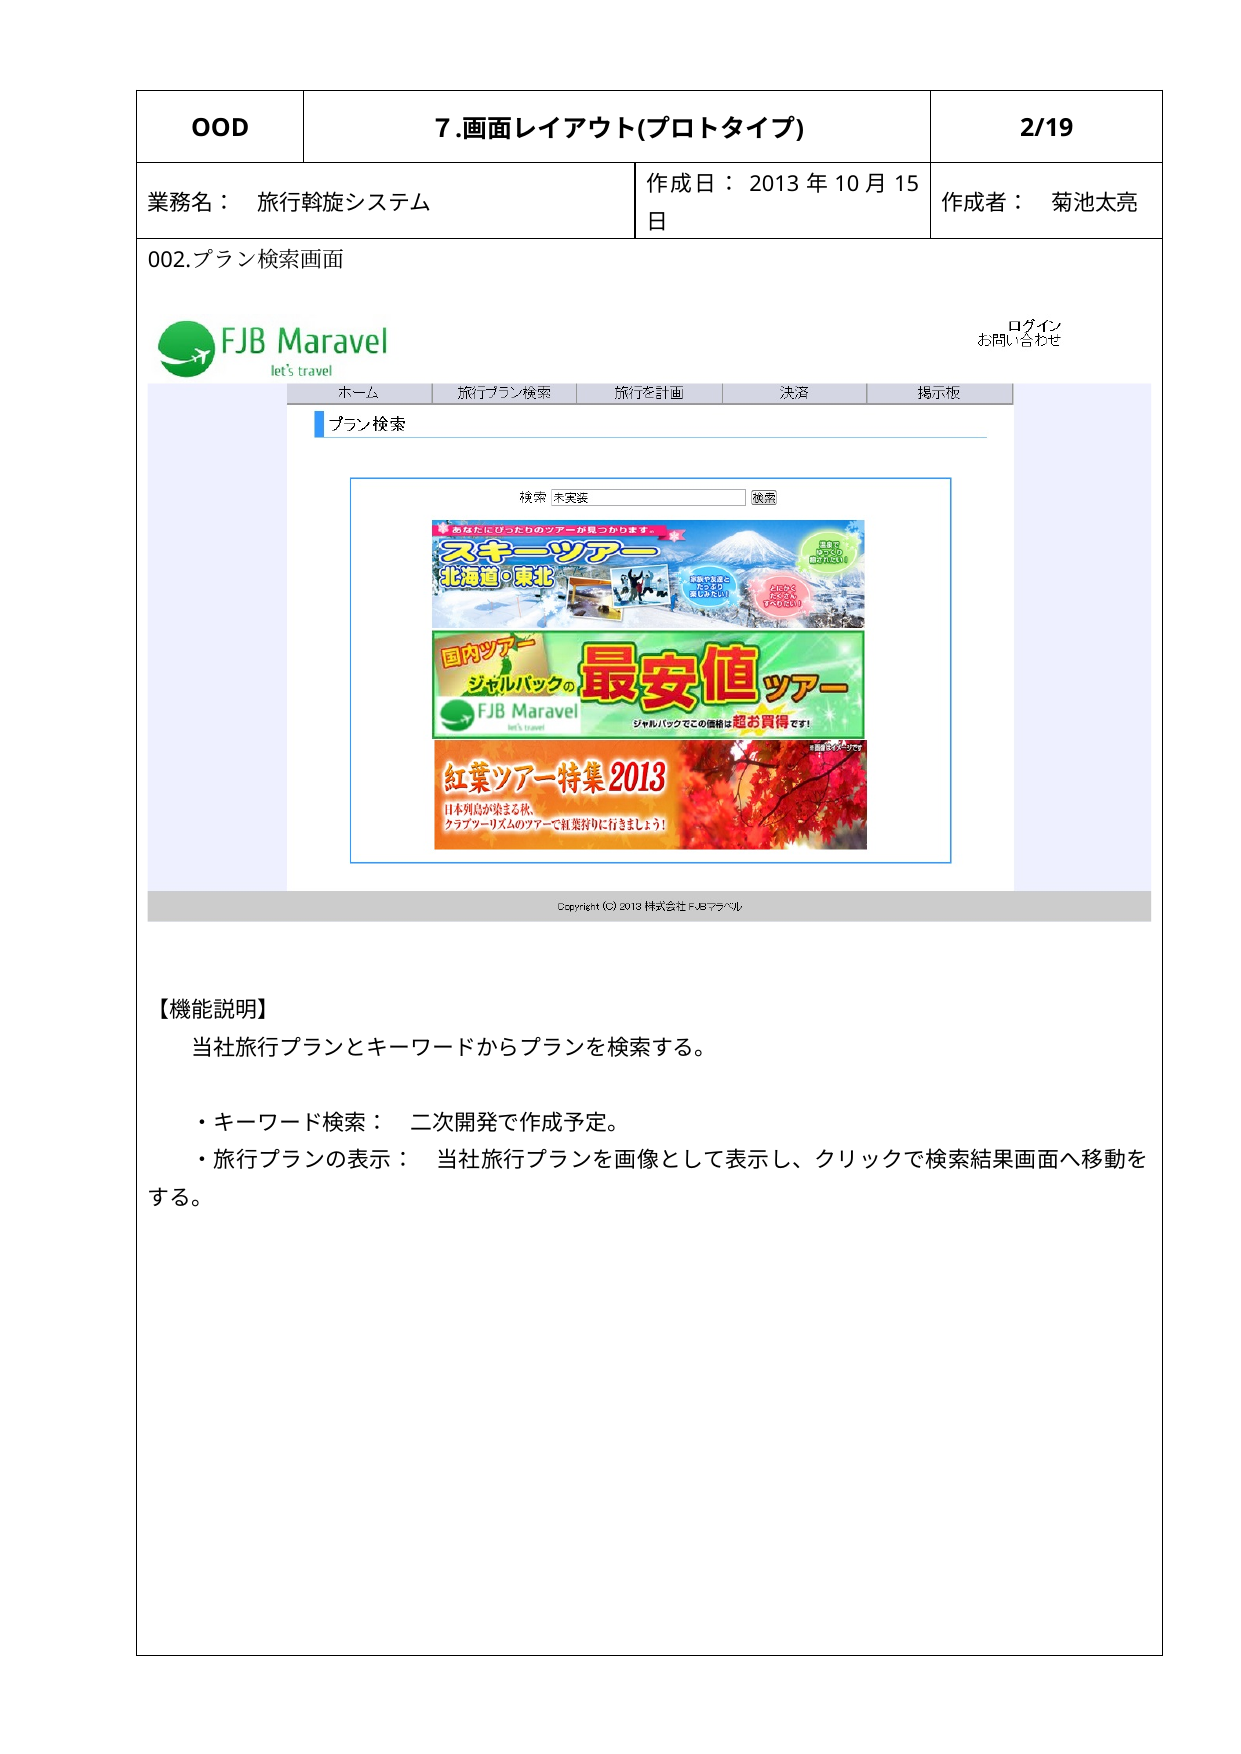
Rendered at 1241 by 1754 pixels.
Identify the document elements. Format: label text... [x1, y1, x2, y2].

picture [147, 314, 1152, 922]
table_header OOD [137, 91, 303, 162]
table_cell 作成日： 2013年10月15日 [636, 163, 930, 238]
table_cell 業務名： 旅行斡旋システム [137, 163, 634, 238]
table_header ７.画面レイアウト(プロトタイプ) [304, 91, 930, 162]
table_header 2/19 [931, 91, 1162, 162]
table_cell 002.プラン検索画面 【機能説明】 当社旅行プランとキーワードからプランを検索する。 ・キーワード検索： 二次開発で作成予定。 ・旅行プランの表示： 当社旅行プランを画像として表示し、クリックで検索結果画面へ移動をする。 [137, 239, 1162, 1655]
table_cell 作成者： 菊池太亮 [931, 163, 1162, 238]
